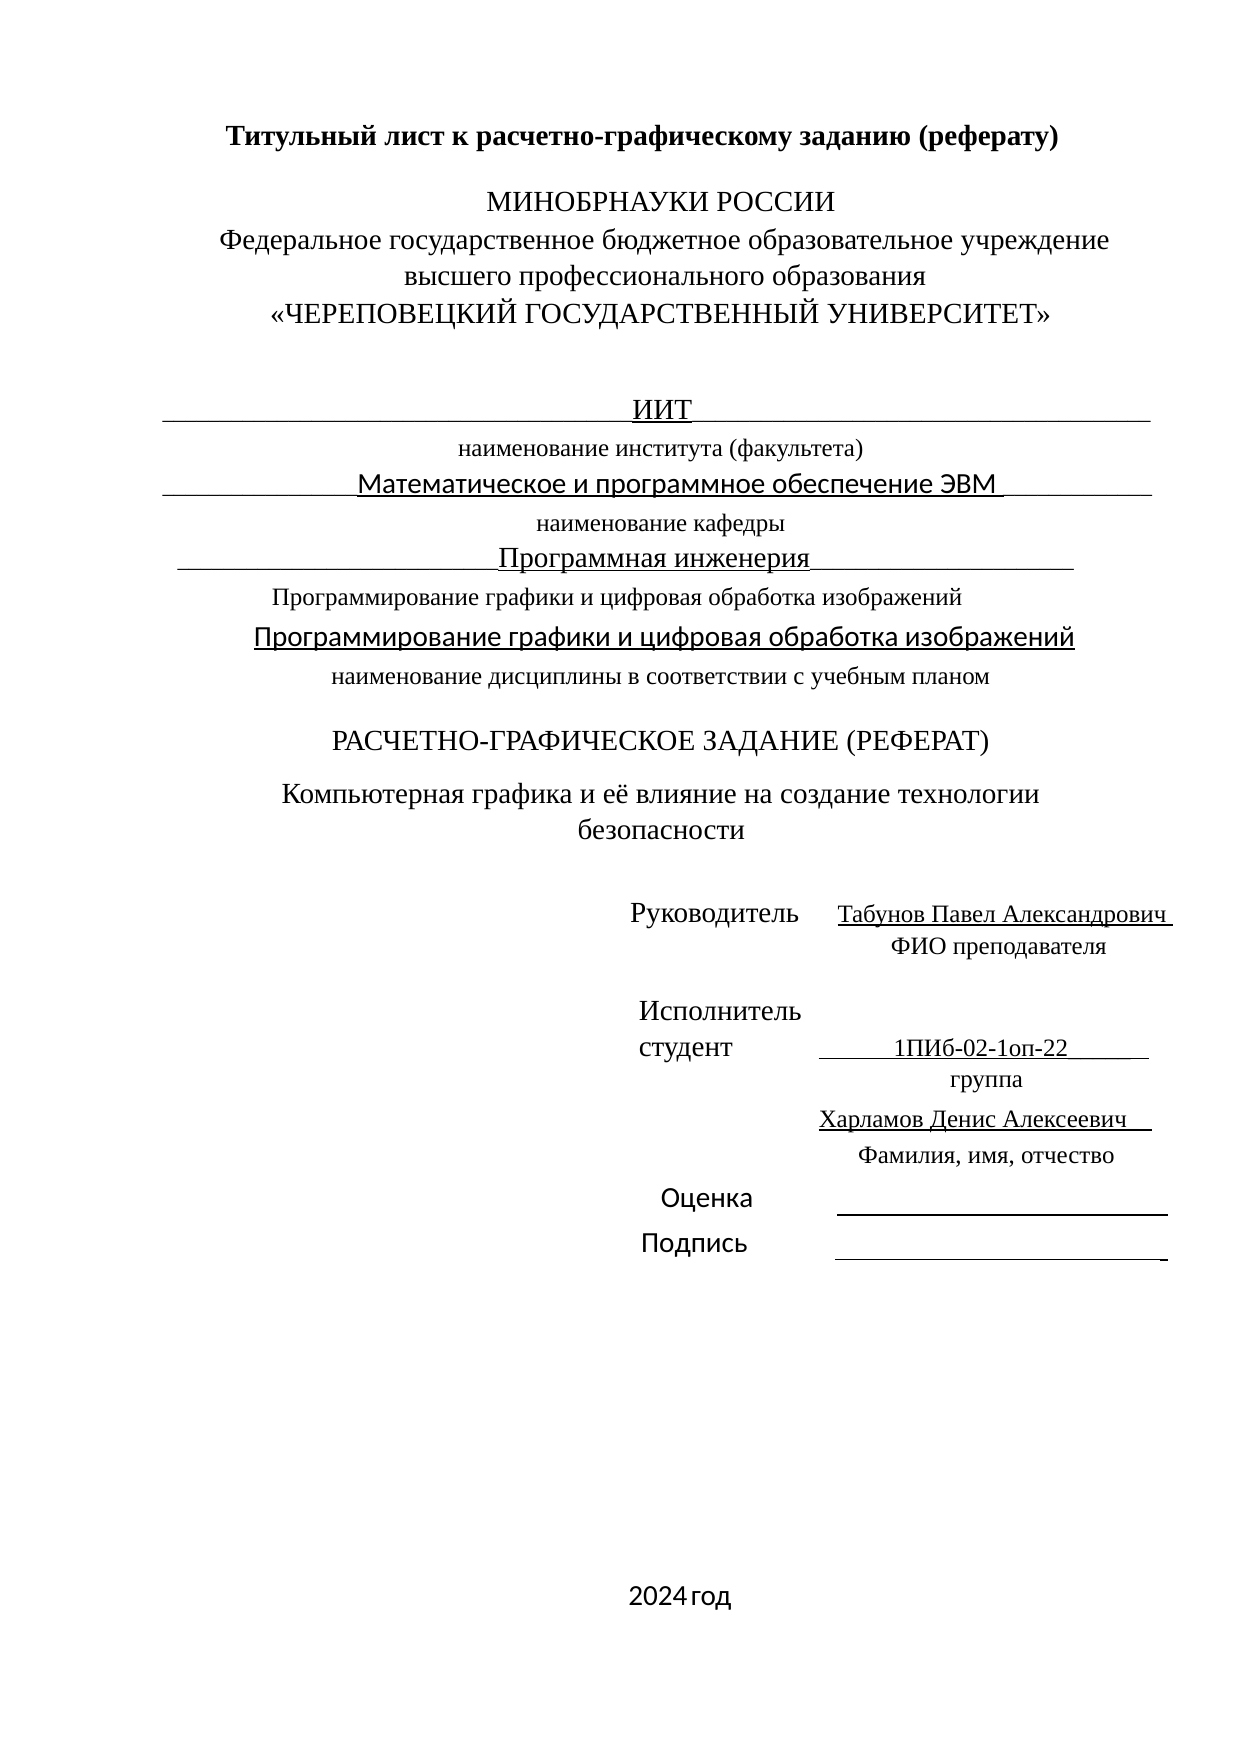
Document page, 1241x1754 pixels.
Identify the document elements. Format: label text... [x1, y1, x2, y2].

text Программирование графики и цифровая обработка изображений. [118, 582, 1122, 611]
text Компьютерная графика и её влияние на создание технологии безопасности [209, 776, 1112, 846]
text Руководитель Табунов Павел Александрович [177, 896, 1152, 929]
text Харламов Денис Алексеевич_ [812, 1104, 1156, 1133]
text наименование института (факультета) [210, 433, 1111, 462]
text группа [177, 1064, 1152, 1093]
text «ЧЕРЕПОВЕЦКИЙ ГОСУДАРСТВЕННЫЙ УНИВЕРСИТЕТ» [198, 296, 1124, 330]
text наименование дисциплины в соответствии с учебным планом [210, 661, 1111, 690]
text МИНОБРНАУКИ РОССИИ [198, 184, 1124, 218]
text ФИО преподавателя [177, 931, 1152, 960]
text наименование кафедры [210, 508, 1111, 537]
text Программирование графики и цифровая обработка изображений [177, 618, 1152, 653]
text _________________________________________ИИТ________________________________________ [162, 392, 1159, 425]
text _________________Математическое и программное обеспечение ЭВМ _____________ [162, 465, 1159, 501]
text Фамилия, имя, отчество [177, 1141, 1152, 1169]
text Исполнитель [635, 993, 1094, 1027]
text РАСЧЕТНО-ГРАФИЧЕСКОЕ ЗАДАНИЕ (РЕФЕРАТ) [209, 723, 1112, 756]
text студент 1ПИб-02-1оп-22_____ [635, 1029, 1152, 1062]
text ____________________________Программная инженерия_______________________ [177, 541, 1137, 574]
text Федеральное государственное бюджетное образовательное учреждение высшего профессионального образования [198, 222, 1131, 292]
list год [215, 1577, 1144, 1613]
text Титульный лист к расчетно-графическому заданию (реферату) [177, 118, 1107, 152]
